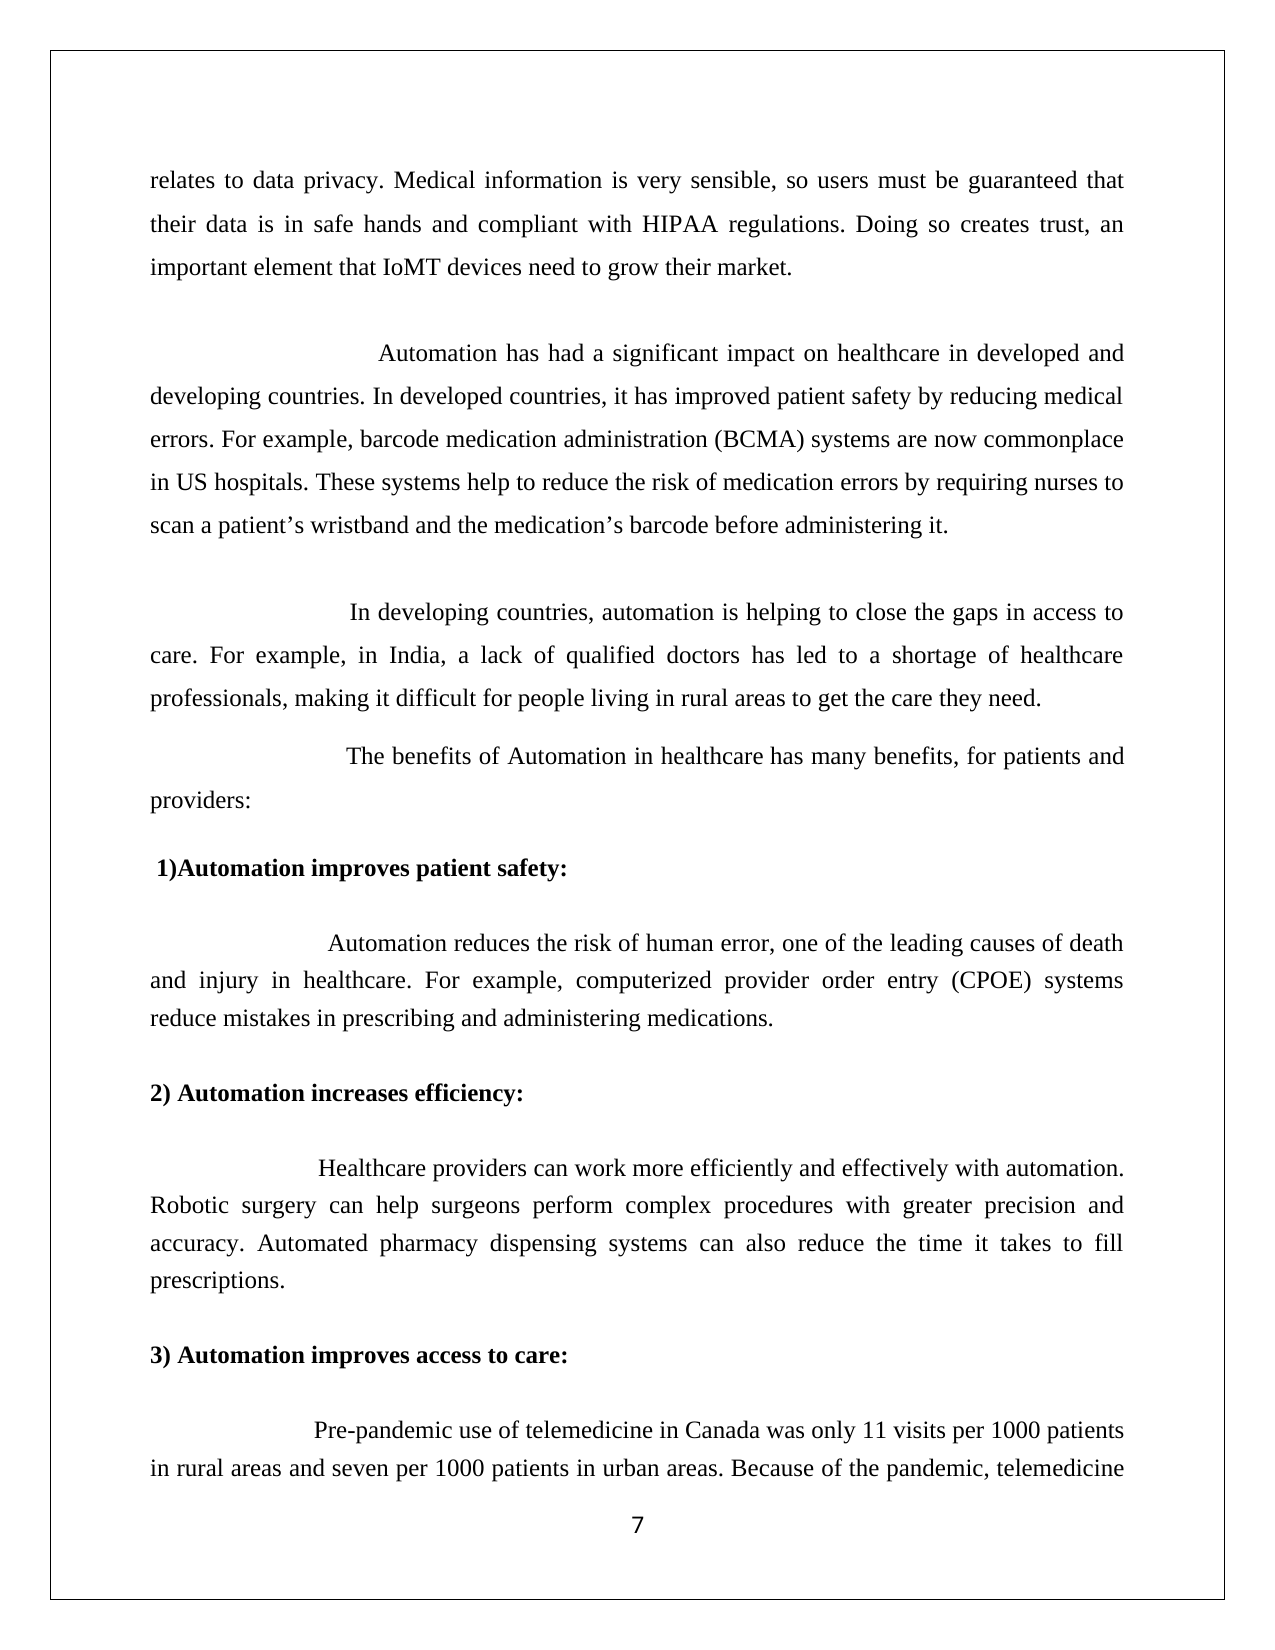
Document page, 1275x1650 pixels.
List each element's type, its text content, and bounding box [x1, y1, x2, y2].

text Automation has had a significant impact on healthcare in developed and developing countries. In developed countries, it has improved patient safety by reducing medical errors. For example, barcode medication administration (BCMA) systems are now commonplace in US hospitals. These systems help to reduce the risk of medication errors by requiring nurses to scan a patient’s wristband and the medication’s barcode before administering it. [150, 338, 1125, 539]
text Automation reduces the risk of human error, one of the leading causes of death and injury in healthcare. For example, computerized provider order entry (CPOE) systems reduce mistakes in prescribing and administering medications. [150, 919, 1125, 1031]
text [150, 166, 1125, 281]
text In developing countries, automation is helping to close the gaps in access to care. For example, in India, a lack of qualified doctors has led to a shortage of healthcare professionals, making it difficult for people living in rural areas to get the care they need. [150, 597, 1125, 712]
subtitle The benefits of Automation in healthcare has many benefits, for patients and providers: [150, 726, 1125, 814]
text 3) Automation improves access to care: [150, 1331, 1125, 1369]
text Healthcare providers can work more efficiently and effectively with automation. Robotic surgery can help surgeons perform complex procedures with greater precision and accuracy. Automated pharmacy dispensing systems can also reduce the time it takes to fill prescriptions. [150, 1144, 1125, 1294]
text 1)Automation improves patient safety: [150, 844, 1125, 881]
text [150, 1406, 1125, 1481]
text 2) Automation increases efficiency: [150, 1069, 1125, 1106]
